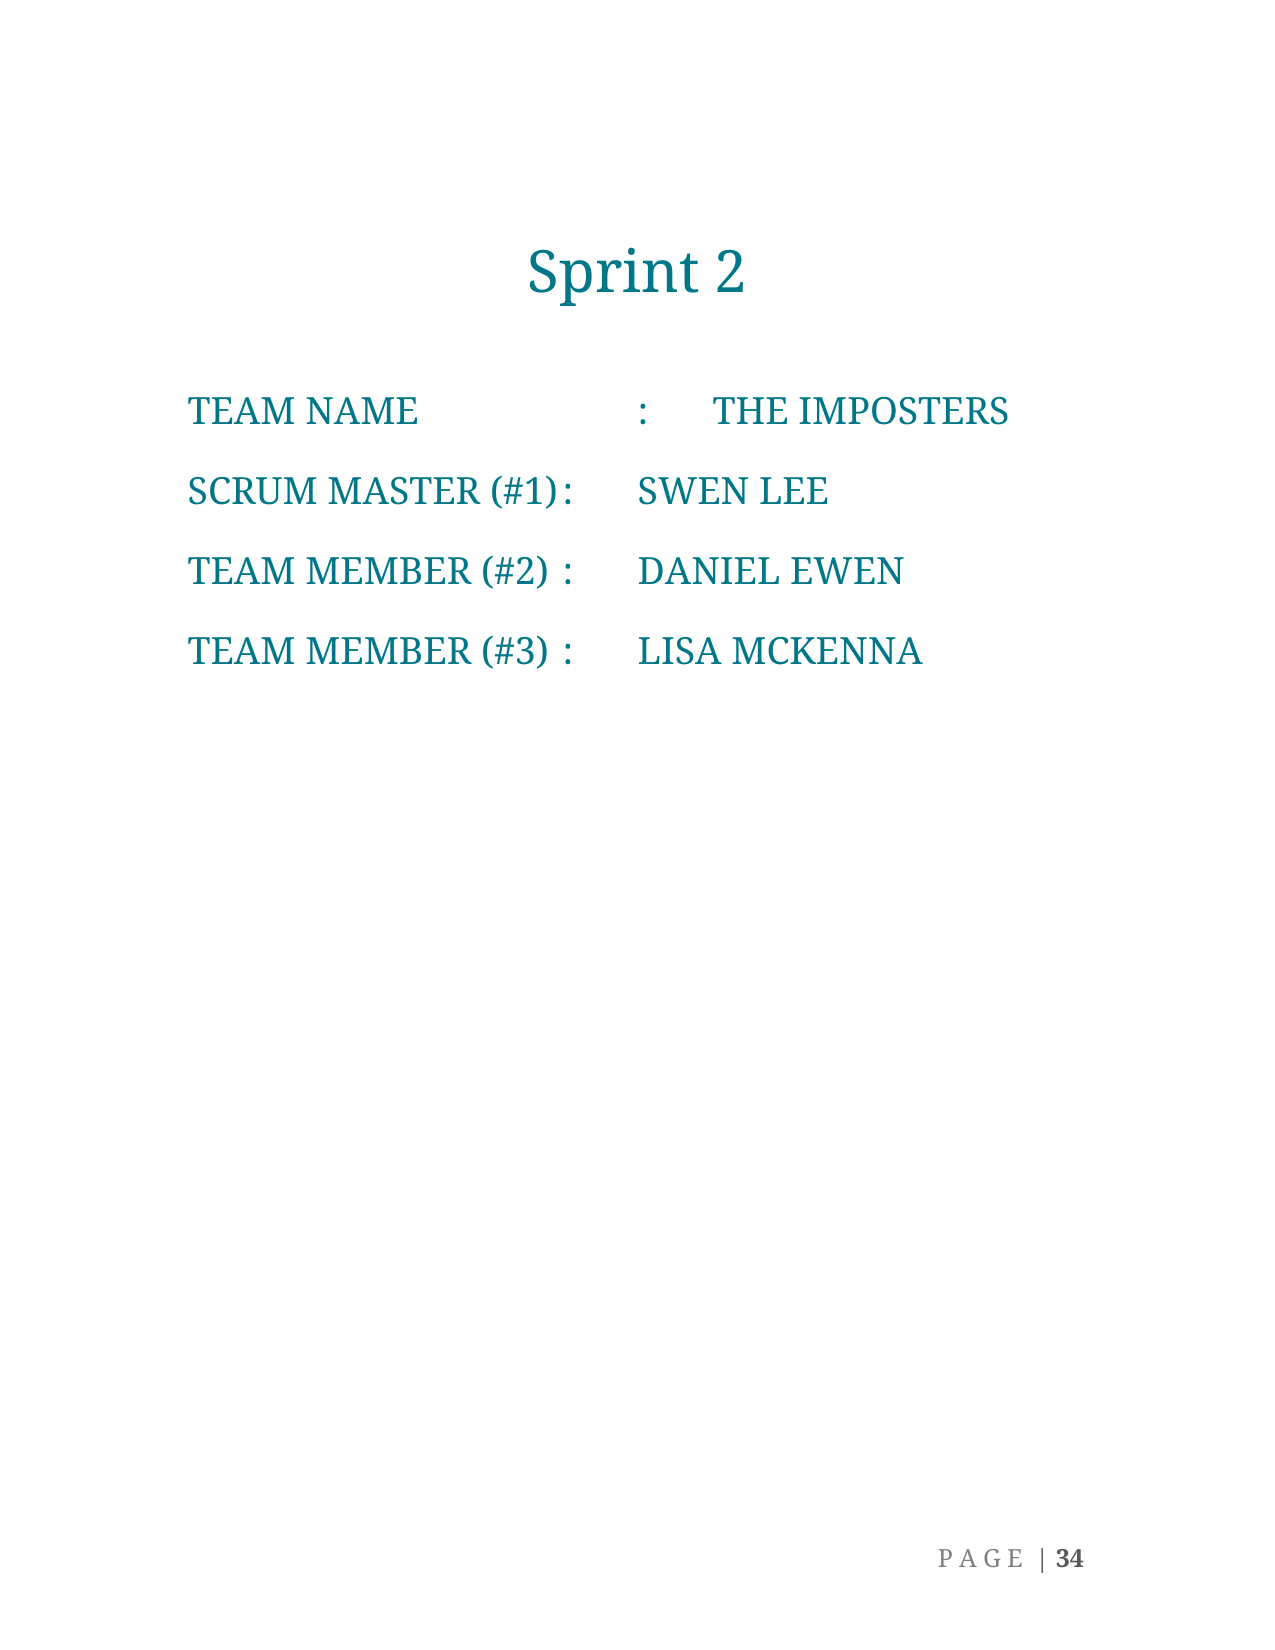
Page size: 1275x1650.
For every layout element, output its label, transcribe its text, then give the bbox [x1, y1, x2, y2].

subtitle Scrum Master (#1) : Swen Lee [187, 464, 1087, 516]
subtitle Team Member (#2) : Daniel Ewen [187, 544, 1087, 596]
subtitle Team Member (#3) : Lisa Mckenna [187, 625, 1087, 676]
subtitle Team Name : The Imposters [187, 384, 1087, 435]
title Sprint 2 [187, 230, 1087, 309]
